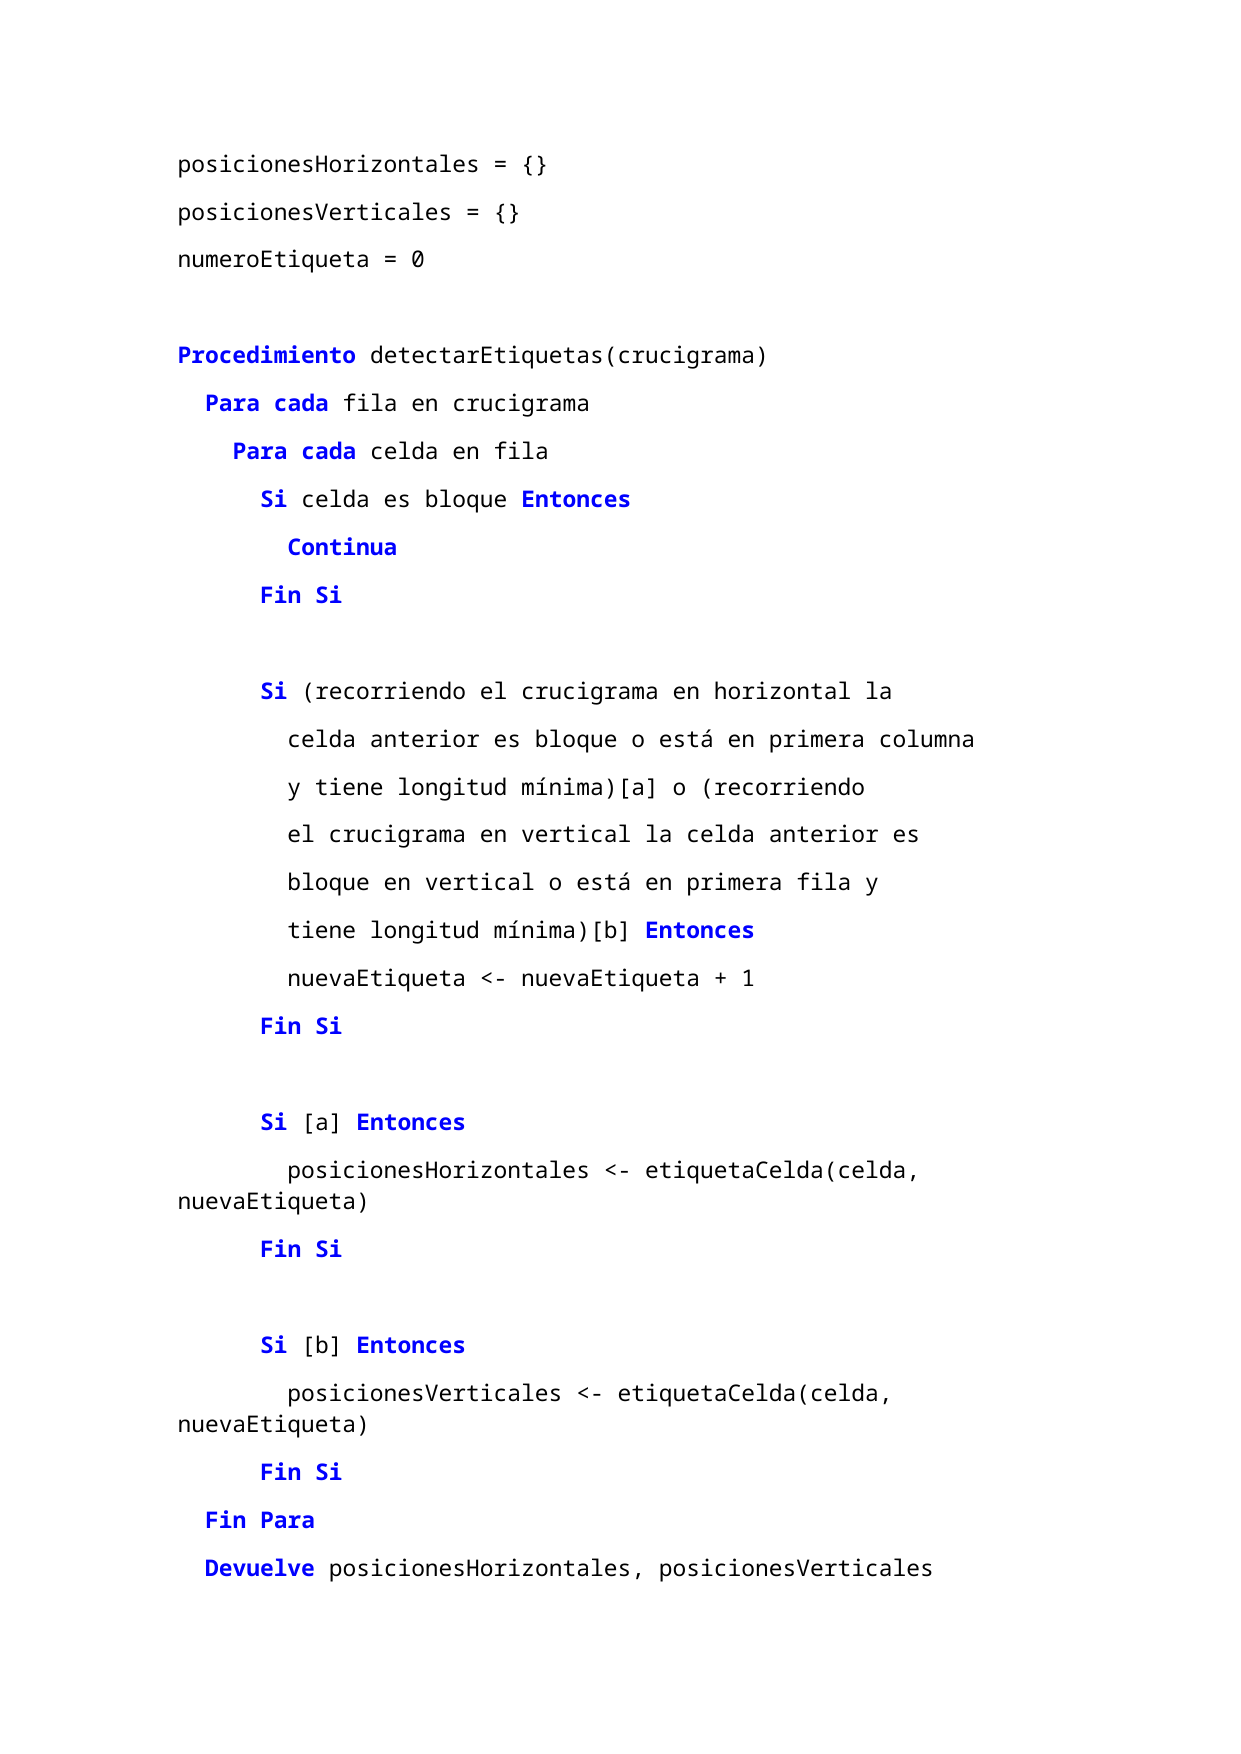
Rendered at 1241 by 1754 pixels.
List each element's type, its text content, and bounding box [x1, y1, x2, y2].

text Fin Si [177, 579, 1063, 610]
text Si (recorriendo el crucigrama en horizontal la [177, 675, 1063, 706]
text posicionesHorizontales = {} [177, 148, 1063, 179]
text nuevaEtiqueta <- nuevaEtiqueta + 1 [177, 962, 1063, 993]
text Si [a] Entonces [177, 1106, 1063, 1137]
text Procedimiento detectarEtiquetas(crucigrama) [177, 339, 1063, 371]
text posicionesVerticales = {} [177, 196, 1063, 227]
text y tiene longitud mínima)[a] o (recorriendo [177, 771, 1063, 802]
text Si celda es bloque Entonces [177, 483, 1063, 514]
text Si [b] Entonces [177, 1329, 1063, 1360]
text numeroEtiqueta = 0 [177, 243, 1063, 275]
text Devuelve posicionesHorizontales, posicionesVerticales [177, 1552, 1063, 1583]
text bloque en vertical o está en primera fila y [177, 866, 1063, 898]
text tiene longitud mínima)[b] Entonces [177, 914, 1063, 946]
text Fin Para [177, 1504, 1063, 1535]
text Fin Si [177, 1010, 1063, 1041]
text el crucigrama en vertical la celda anterior es [177, 818, 1063, 850]
text posicionesVerticales <- etiquetaCelda(celda, nuevaEtiqueta) [177, 1377, 1063, 1439]
text Fin Si [177, 1233, 1063, 1264]
text Para cada fila en crucigrama [177, 387, 1063, 418]
text celda anterior es bloque o está en primera columna [177, 723, 1063, 754]
text Para cada celda en fila [177, 435, 1063, 466]
text Continua [177, 531, 1063, 562]
text Fin Si [177, 1456, 1063, 1487]
text posicionesHorizontales <- etiquetaCelda(celda, nuevaEtiqueta) [177, 1154, 1063, 1216]
